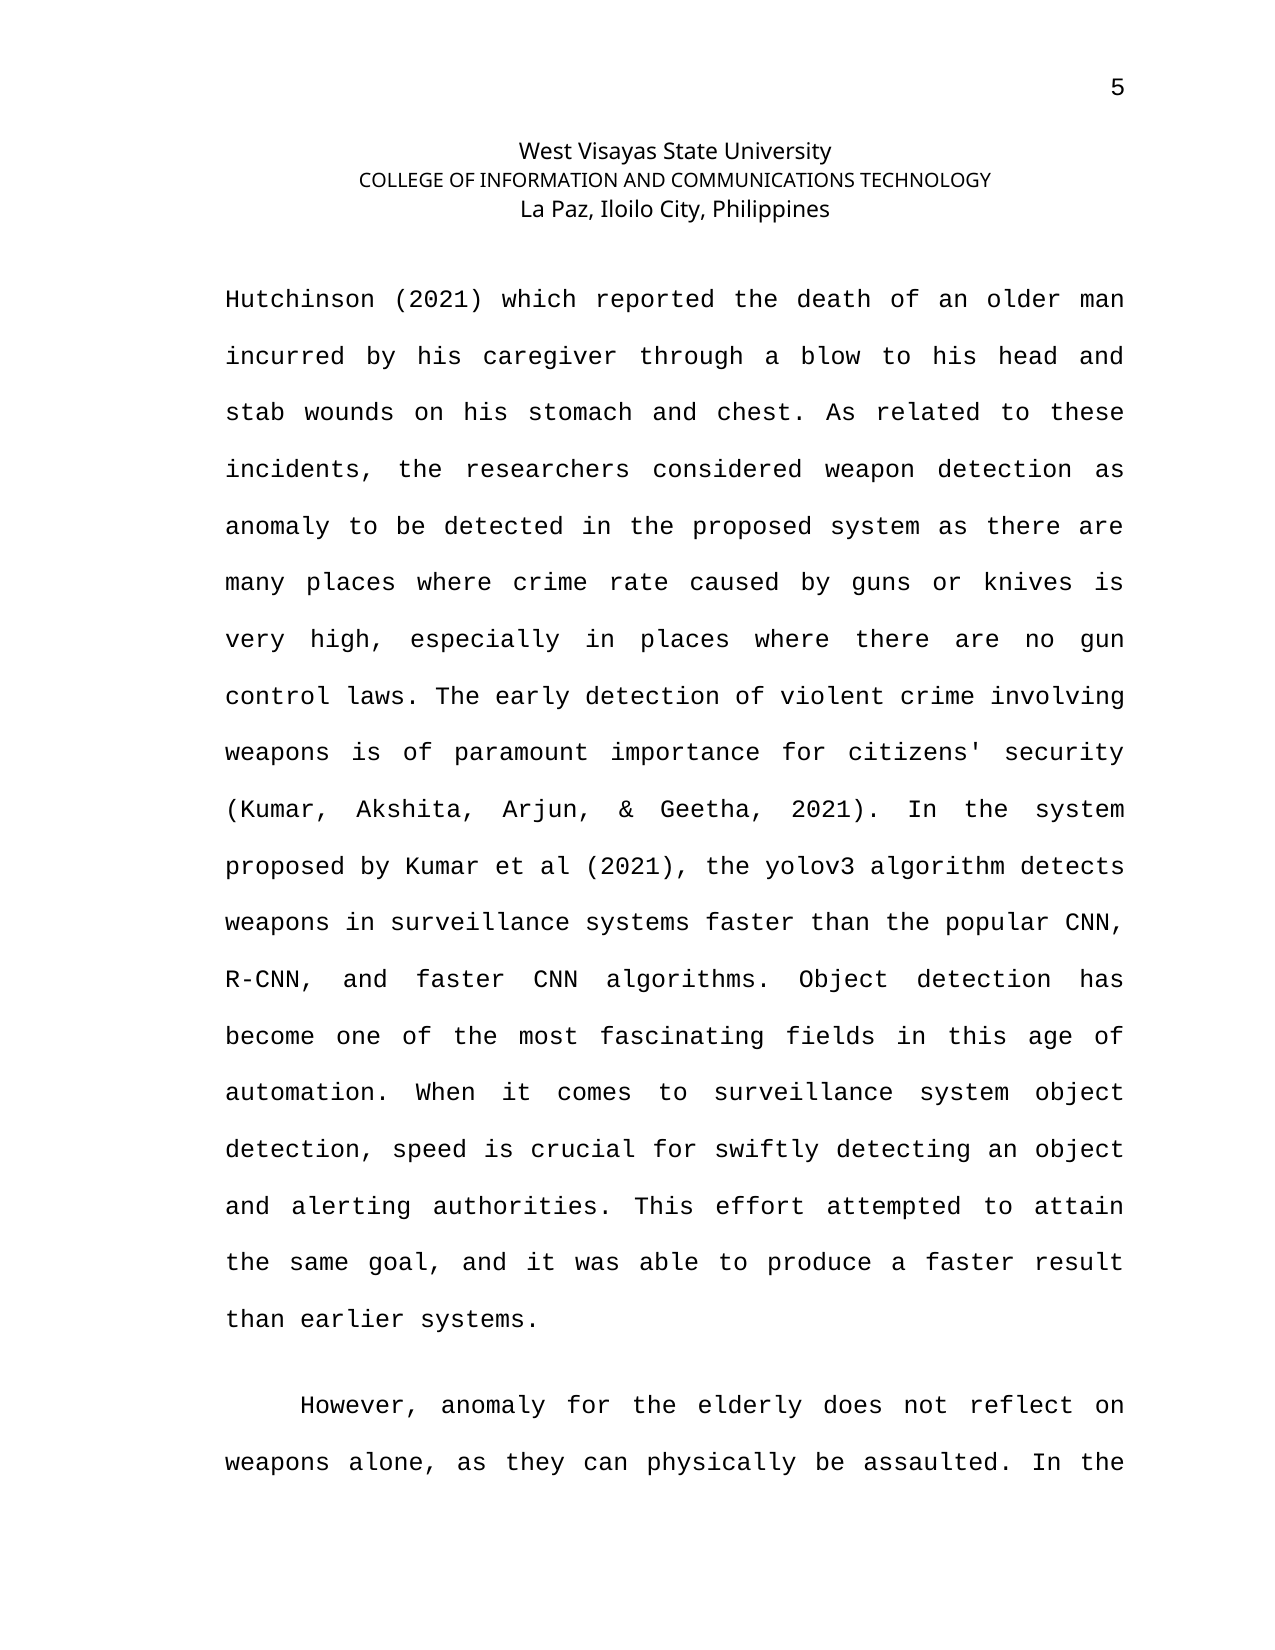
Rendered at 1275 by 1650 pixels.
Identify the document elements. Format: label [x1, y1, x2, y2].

text [225, 287, 1125, 1335]
text [225, 1392, 1125, 1477]
